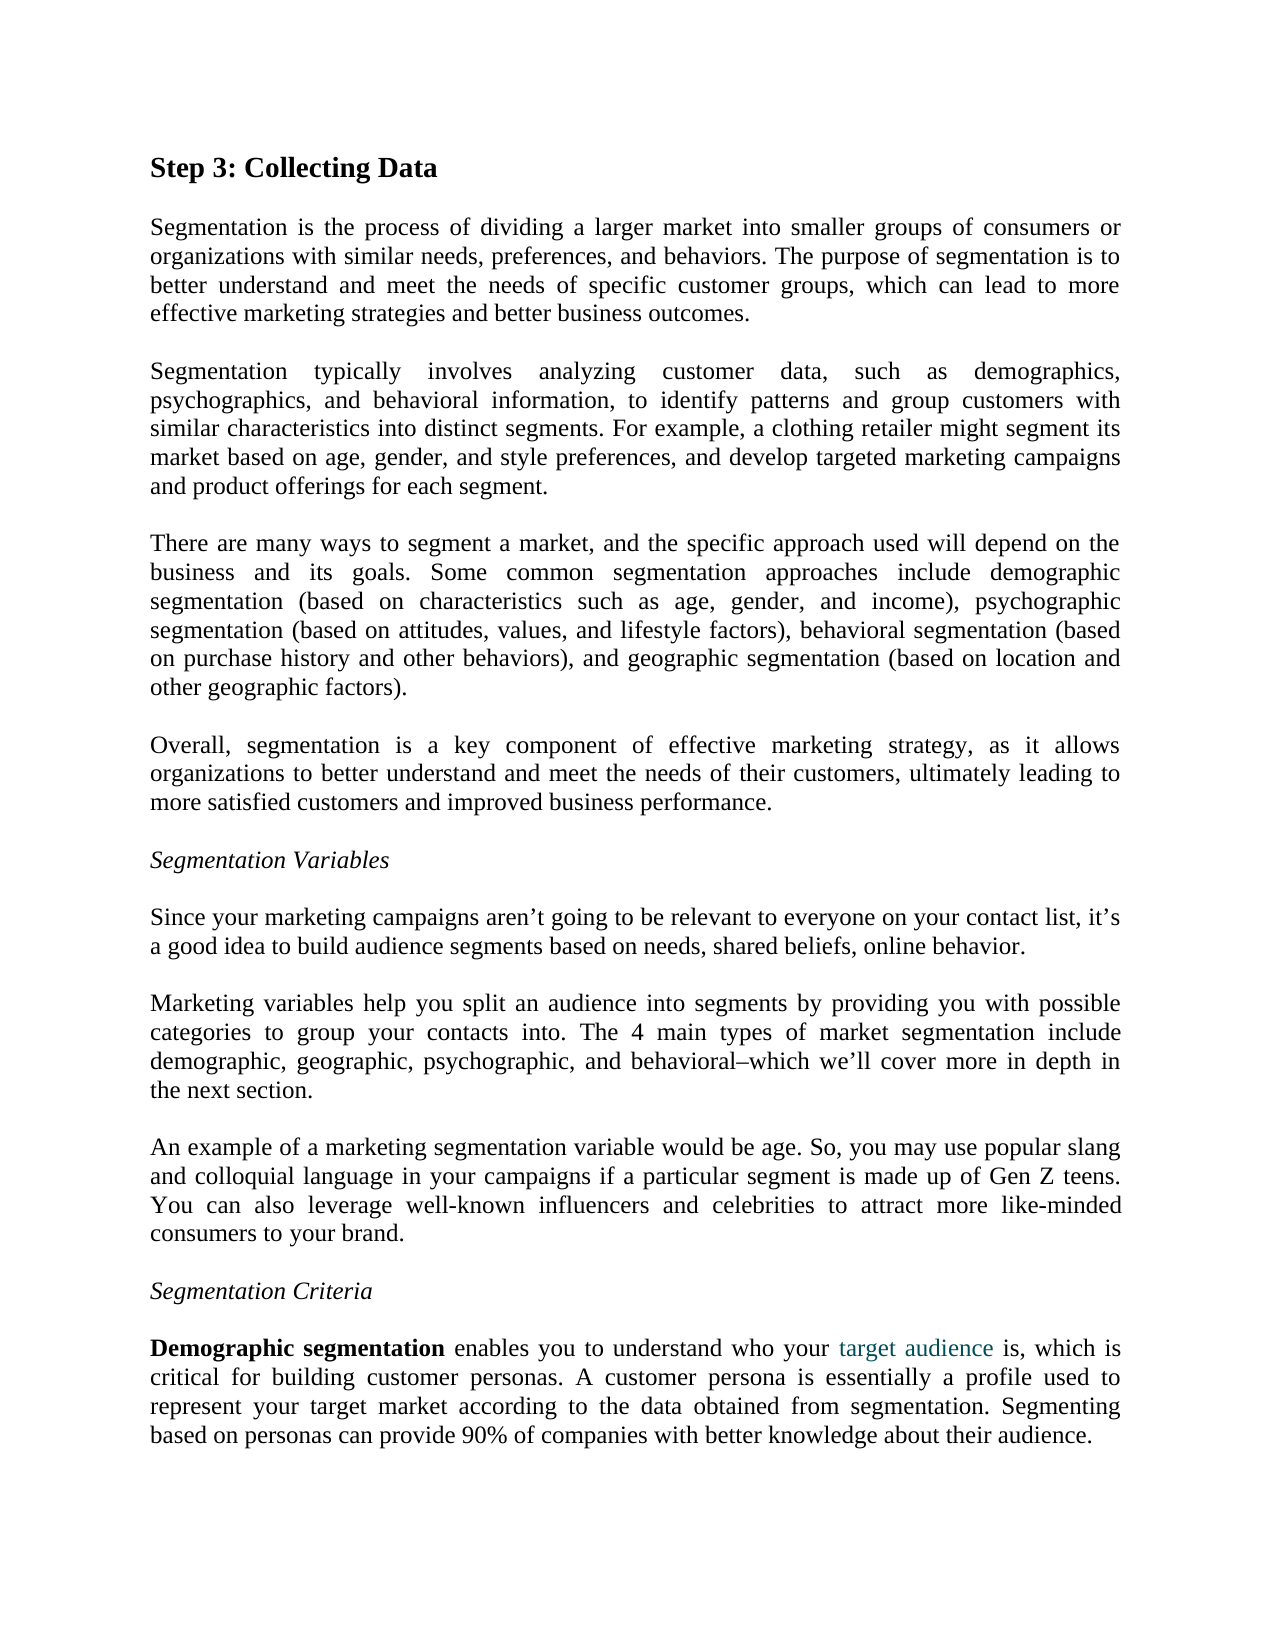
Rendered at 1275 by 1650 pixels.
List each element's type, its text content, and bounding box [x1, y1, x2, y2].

subtitle Step 3: Collecting Data [150, 150, 1122, 183]
text There are many ways to segment a market, and the specific approach used will depend on the business and its goals. Some common segmentation approaches include demographic segmentation (based on characteristics such as age, gender, and income), psychographic segmentation (based on attitudes, values, and lifestyle factors), behavioral segmentation (based on purchase history and other behaviors), and geographic segmentation (based on location and other geographic factors). [150, 528, 1122, 701]
text Segmentation Variables [150, 845, 1122, 873]
text An example of a marketing segmentation variable would be age. So, you may use popular slang and colloquial language in your campaigns if a particular segment is made up of Gen Z teens. You can also leverage well-known influencers and celebrities to attract more like-minded consumers to your brand. [150, 1132, 1122, 1247]
text Segmentation typically involves analyzing customer data, such as demographics, psychographics, and behavioral information, to identify patterns and group customers with similar characteristics into distinct segments. For example, a clothing retailer might segment its market based on age, gender, and style preferences, and develop targeted marketing campaigns and product offerings for each segment. [150, 356, 1122, 500]
text Marketing variables help you split an audience into segments by providing you with possible categories to group your contacts into. The 4 main types of market segmentation include demographic, geographic, psychographic, and behavioral–which we’ll cover more in depth in the next section. [150, 988, 1122, 1103]
text Overall, segmentation is a key component of effective marketing strategy, as it allows organizations to better understand and meet the needs of their customers, ultimately leading to more satisfied customers and improved business performance. [150, 730, 1122, 816]
text Segmentation is the process of dividing a larger market into smaller groups of consumers or organizations with similar needs, preferences, and behaviors. The purpose of segmentation is to better understand and meet the needs of specific customer groups, which can lead to more effective marketing strategies and better business outcomes. [150, 212, 1122, 327]
text Segmentation Criteria [150, 1276, 1122, 1305]
text Demographic segmentation enables you to understand who your target audience is, which is critical for building customer personas. A customer persona is essentially a profile used to represent your target market according to the data obtained from segmentation. Segmenting based on personas can provide 90% of companies with better knowledge about their audience. [150, 1333, 1122, 1448]
text Since your marketing campaigns aren’t going to be relevant to everyone on your contact list, it’s a good idea to build audience segments based on needs, shared beliefs, online behavior. [150, 902, 1122, 960]
